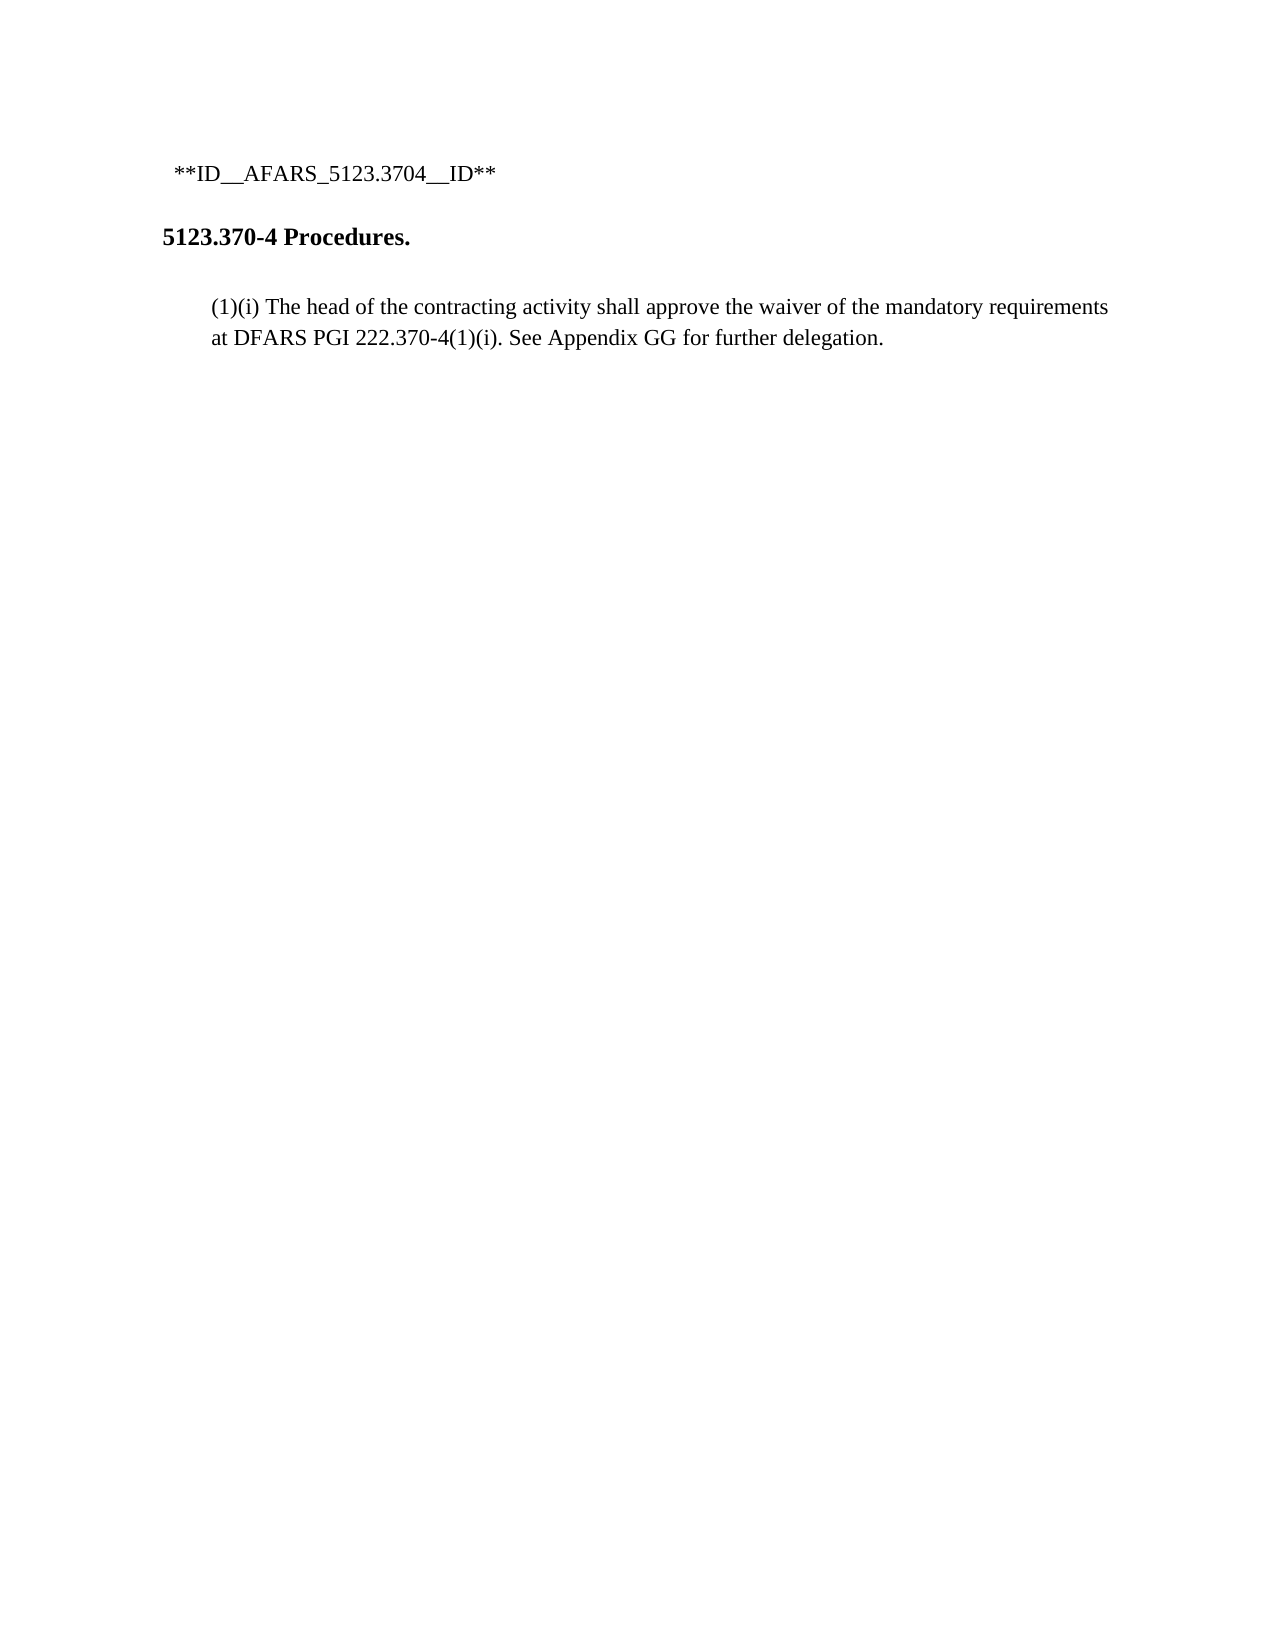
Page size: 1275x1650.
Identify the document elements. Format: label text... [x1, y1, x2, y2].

text (1)(i) The head of the contracting activity shall approve the waiver of the mandatory requirements at DFARS PGI 222.370-4(1)(i). See Appendix GG for further delegation. [201, 283, 1135, 360]
subtitle 5123.370-4 Procedures. [162, 222, 1125, 251]
text **ID__AFARS_5123.3704__ID** [163, 150, 1135, 197]
